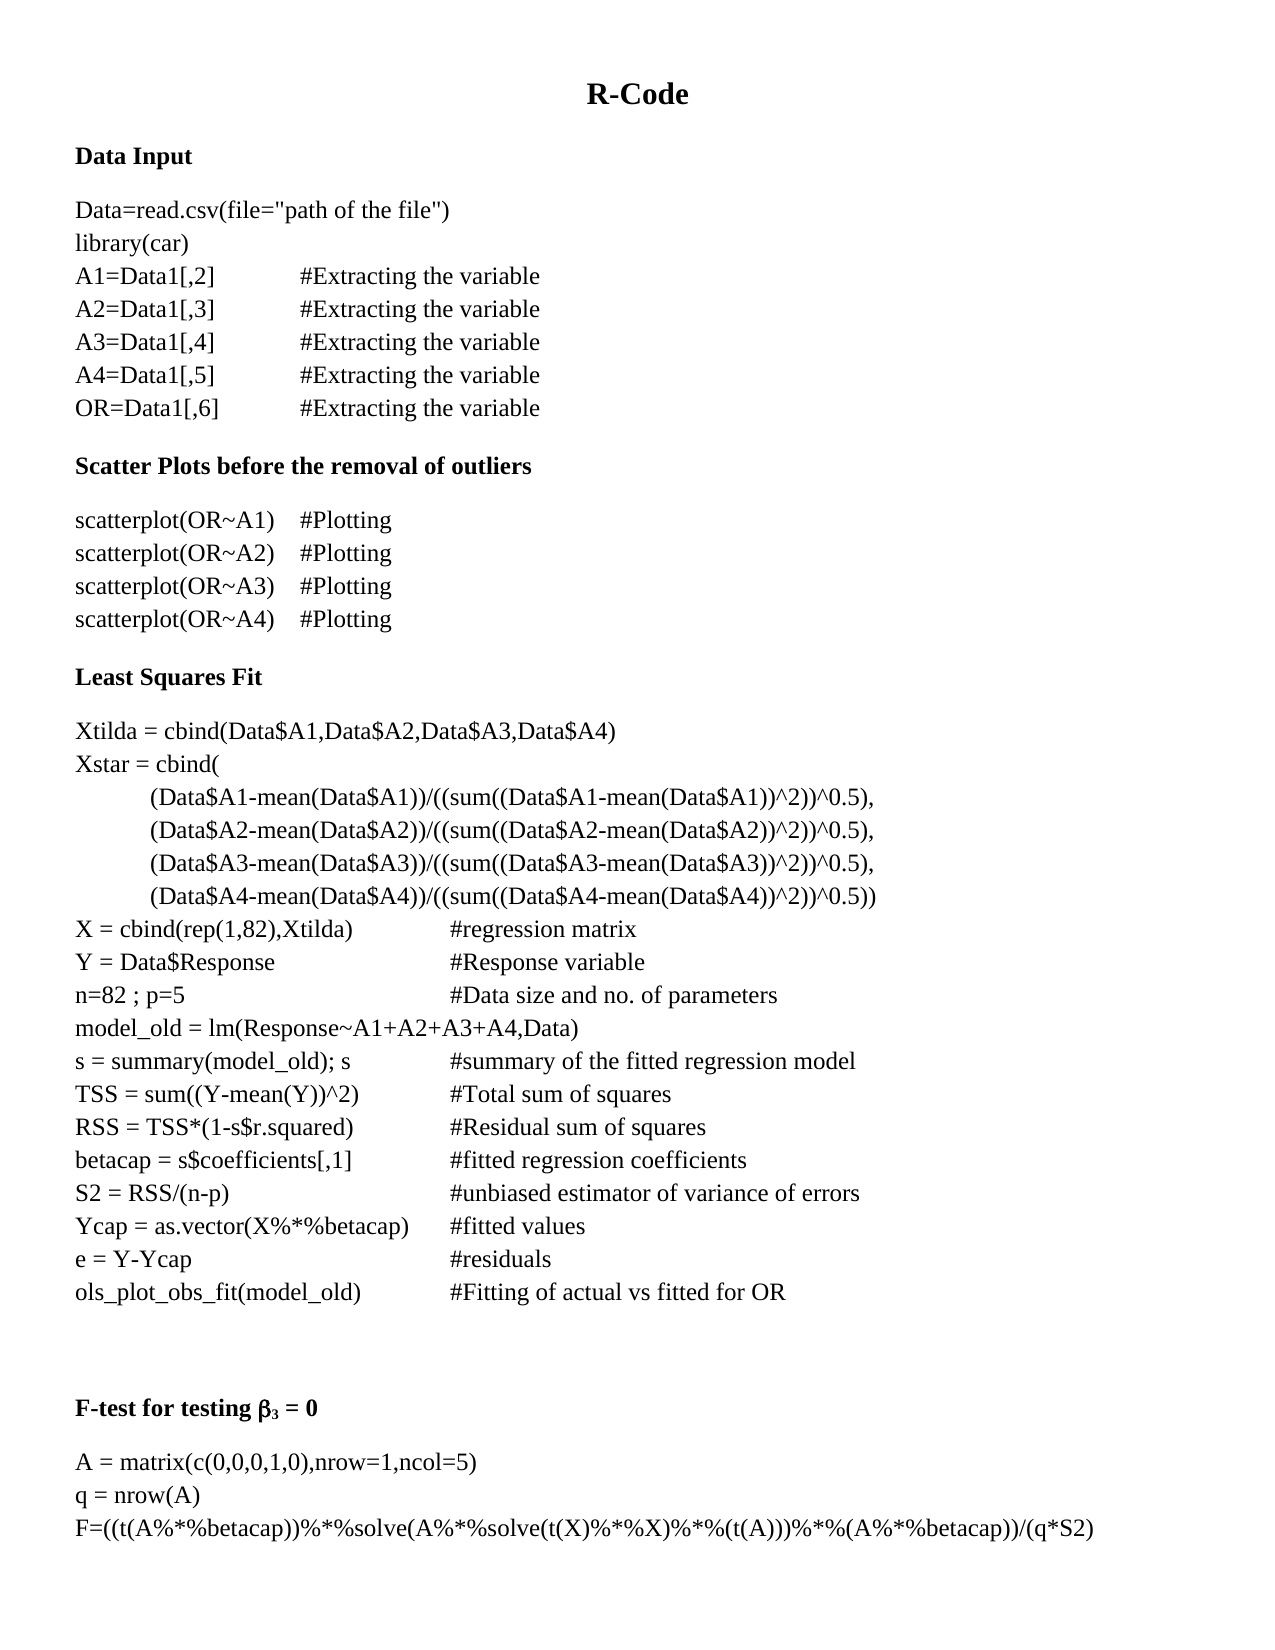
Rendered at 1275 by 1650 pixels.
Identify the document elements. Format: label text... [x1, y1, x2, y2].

text scatterplot(OR~A2) #Plotting [75, 538, 1200, 567]
text n=82 ; p=5 #Data size and no. of parameters [75, 980, 1200, 1009]
text A1=Data1[,2] #Extracting the variable [75, 261, 1200, 290]
text Data Input [75, 141, 1200, 170]
text scatterplot(OR~A1) #Plotting [75, 505, 1200, 534]
text library(car) [75, 228, 1200, 257]
text Scatter Plots before the removal of outliers [75, 451, 1200, 480]
text F=((t(A%*%betacap))%*%solve(A%*%solve(t(X)%*%X)%*%(t(A)))%*%(A%*%betacap))/(q*S2) [75, 1513, 1200, 1542]
text (Data$A3-mean(Data$A3))/((sum((Data$A3-mean(Data$A3))^2))^0.5), [75, 848, 1200, 877]
text Ycap = as.vector(X%*%betacap) #fitted values [75, 1211, 1200, 1240]
text A3=Data1[,4] #Extracting the variable [75, 327, 1200, 356]
text ols_plot_obs_fit(model_old) #Fitting of actual vs fitted for OR [75, 1277, 1200, 1306]
text A2=Data1[,3] #Extracting the variable [75, 294, 1200, 323]
text R-Code [75, 75, 1200, 111]
text S2 = RSS/(n-p) #unbiased estimator of variance of errors [75, 1178, 1200, 1207]
text (Data$A4-mean(Data$A4))/((sum((Data$A4-mean(Data$A4))^2))^0.5)) [75, 881, 1200, 910]
text Xstar = cbind( [75, 749, 1200, 778]
text TSS = sum((Y-mean(Y))^2) #Total sum of squares [75, 1079, 1200, 1108]
text Least Squares Fit [75, 662, 1200, 691]
text (Data$A2-mean(Data$A2))/((sum((Data$A2-mean(Data$A2))^2))^0.5), [75, 815, 1200, 844]
text Xtilda = cbind(Data$A1,Data$A2,Data$A3,Data$A4) [75, 716, 1200, 745]
text model_old = lm(Response~A1+A2+A3+A4,Data) [75, 1013, 1200, 1042]
text A4=Data1[,5] #Extracting the variable [75, 360, 1200, 389]
text s = summary(model_old); s #summary of the fitted regression model [75, 1046, 1200, 1075]
text q = nrow(A) [75, 1480, 1200, 1509]
text e = Y-Ycap #residuals [75, 1244, 1200, 1273]
text F-test for testing b3 = 0 [75, 1393, 1200, 1422]
text scatterplot(OR~A4) #Plotting [75, 604, 1200, 633]
text Data=read.csv(file="path of the file") [75, 195, 1200, 224]
text RSS = TSS*(1-s$r.squared) #Residual sum of squares [75, 1112, 1200, 1141]
text A = matrix(c(0,0,0,1,0),nrow=1,ncol=5) [75, 1447, 1200, 1476]
text X = cbind(rep(1,82),Xtilda) #regression matrix [75, 914, 1200, 943]
text scatterplot(OR~A3) #Plotting [75, 571, 1200, 600]
text betacap = s$coefficients[,1] #fitted regression coefficients [75, 1145, 1200, 1174]
text Y = Data$Response #Response variable [75, 947, 1200, 976]
text (Data$A1-mean(Data$A1))/((sum((Data$A1-mean(Data$A1))^2))^0.5), [75, 782, 1200, 811]
text OR=Data1[,6] #Extracting the variable [75, 393, 1200, 422]
